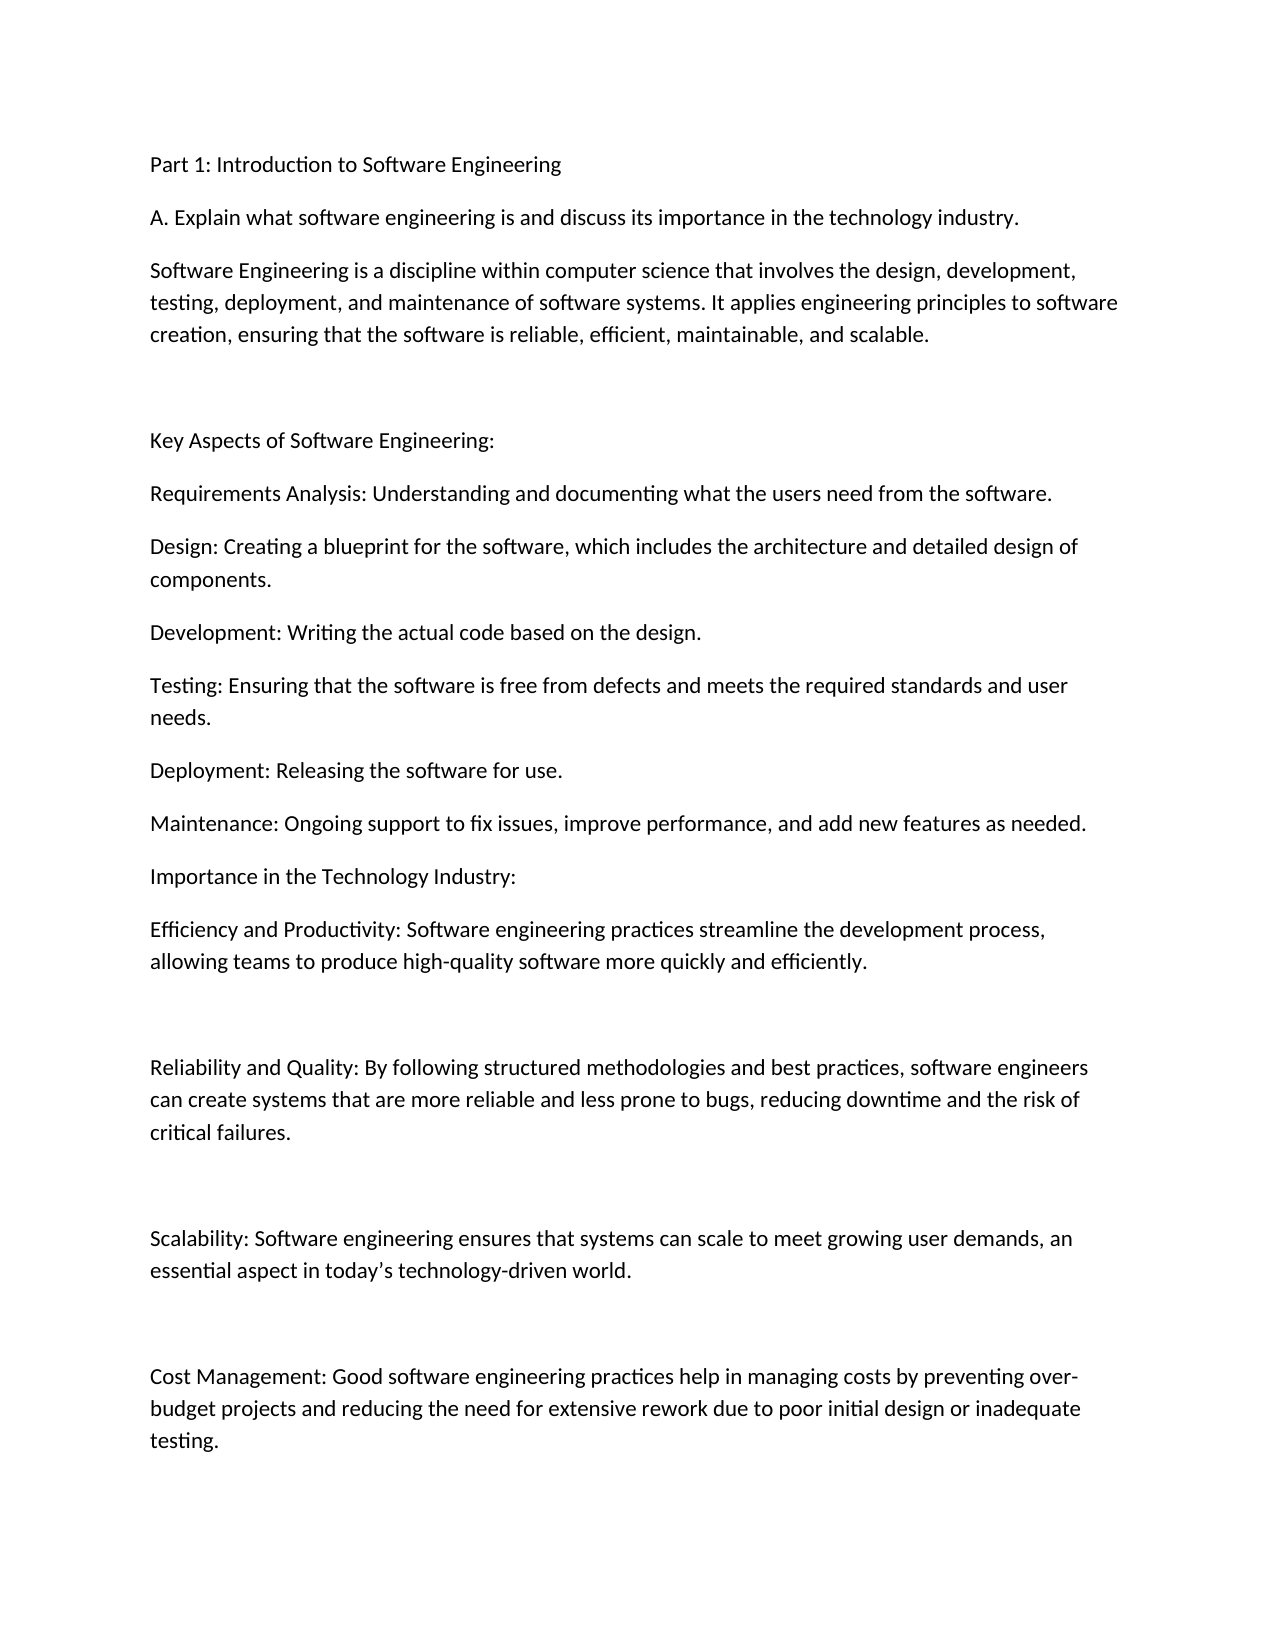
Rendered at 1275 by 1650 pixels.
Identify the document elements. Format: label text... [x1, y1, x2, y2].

text Design: Creating a blueprint for the software, which includes the architecture and detailed design of components. [150, 532, 1125, 593]
text Software Engineering is a discipline within computer science that involves the design, development, testing, deployment, and maintenance of software systems. It applies engineering principles to software creation, ensuring that the software is reliable, efficient, maintainable, and scalable. [150, 256, 1125, 348]
text Part 1: Introduction to Software Engineering [150, 150, 1125, 178]
text Requirements Analysis: Understanding and documenting what the users need from the software. [150, 479, 1125, 507]
text Efficiency and Productivity: Software engineering practices streamline the development process, allowing teams to produce high-quality software more quickly and efficiently. [150, 915, 1125, 975]
text Cost Management: Good software engineering practices help in managing costs by preventing over-budget projects and reducing the need for extensive rework due to poor initial design or inadequate testing. [150, 1362, 1125, 1454]
text Importance in the Technology Industry: [150, 862, 1125, 890]
text Maintenance: Ongoing support to fix issues, improve performance, and add new features as needed. [150, 809, 1125, 837]
text Reliability and Quality: By following structured methodologies and best practices, software engineers can create systems that are more reliable and less prone to bugs, reducing downtime and the risk of critical failures. [150, 1053, 1125, 1146]
text Key Aspects of Software Engineering: [150, 426, 1125, 454]
text A. Explain what software engineering is and discuss its importance in the technology industry. [150, 203, 1125, 231]
text Testing: Ensuring that the software is free from defects and meets the required standards and user needs. [150, 671, 1125, 731]
text Development: Writing the actual code based on the design. [150, 618, 1125, 646]
text Scalability: Software engineering ensures that systems can scale to meet growing user demands, an essential aspect in today’s technology-driven world. [150, 1224, 1125, 1284]
text Deployment: Releasing the software for use. [150, 756, 1125, 784]
